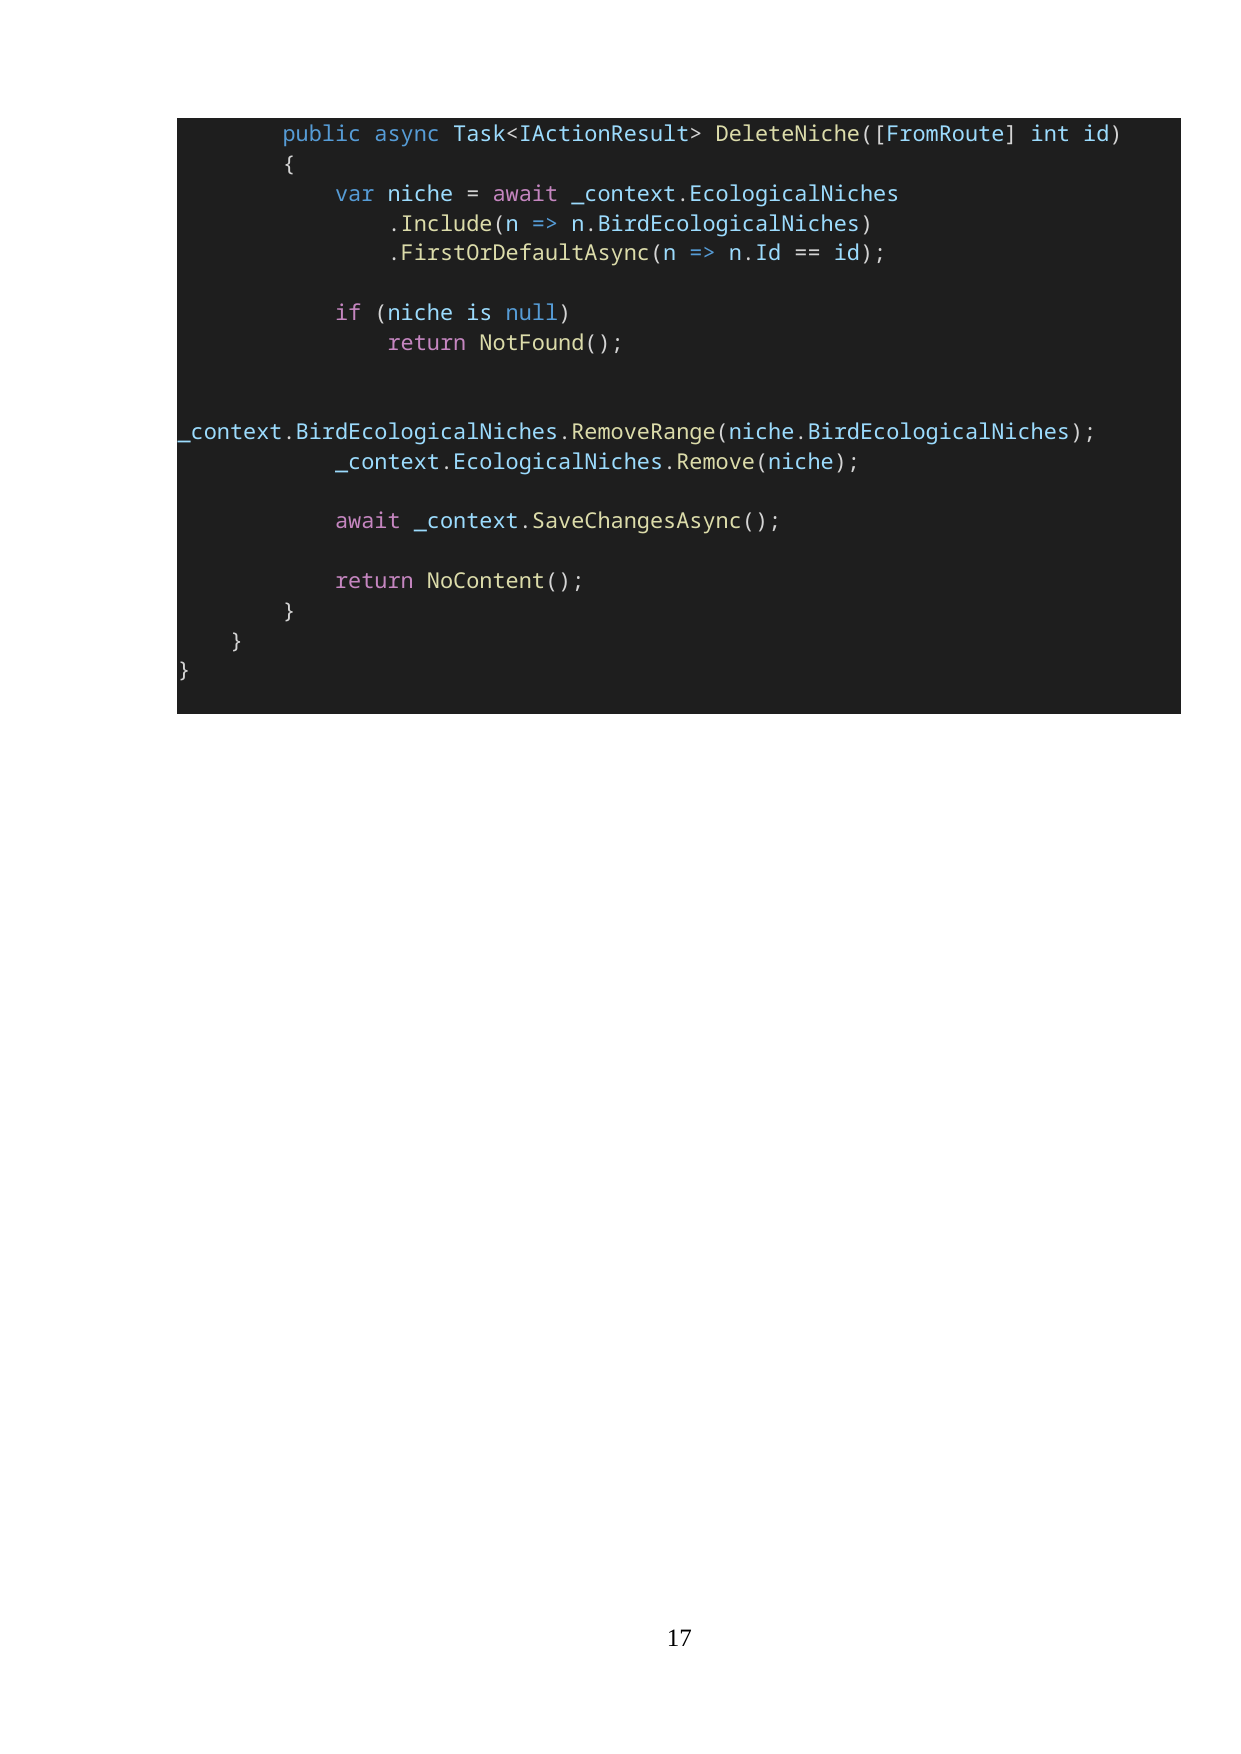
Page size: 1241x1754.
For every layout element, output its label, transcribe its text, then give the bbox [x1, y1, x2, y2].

text if (niche is null) [177, 297, 1181, 327]
text public async Task<IActionResult> DeleteNiche([FromRoute] int id) [177, 118, 1181, 148]
text } [177, 624, 1181, 654]
text await _context.SaveChangesAsync(); [177, 505, 1181, 535]
text _context.BirdEcologicalNiches.RemoveRange(niche.BirdEcologicalNiches); [177, 386, 1181, 446]
text _context.EcologicalNiches.Remove(niche); [177, 446, 1181, 476]
text var niche = await _context.EcologicalNiches [177, 178, 1181, 207]
text return NoContent(); [177, 565, 1181, 595]
text } [177, 595, 1181, 624]
text .FirstOrDefaultAsync(n => n.Id == id); [177, 237, 1181, 267]
text .Include(n => n.BirdEcologicalNiches) [177, 207, 1181, 237]
text } [177, 654, 1181, 684]
text { [177, 148, 1181, 178]
text return NotFound(); [177, 327, 1181, 356]
